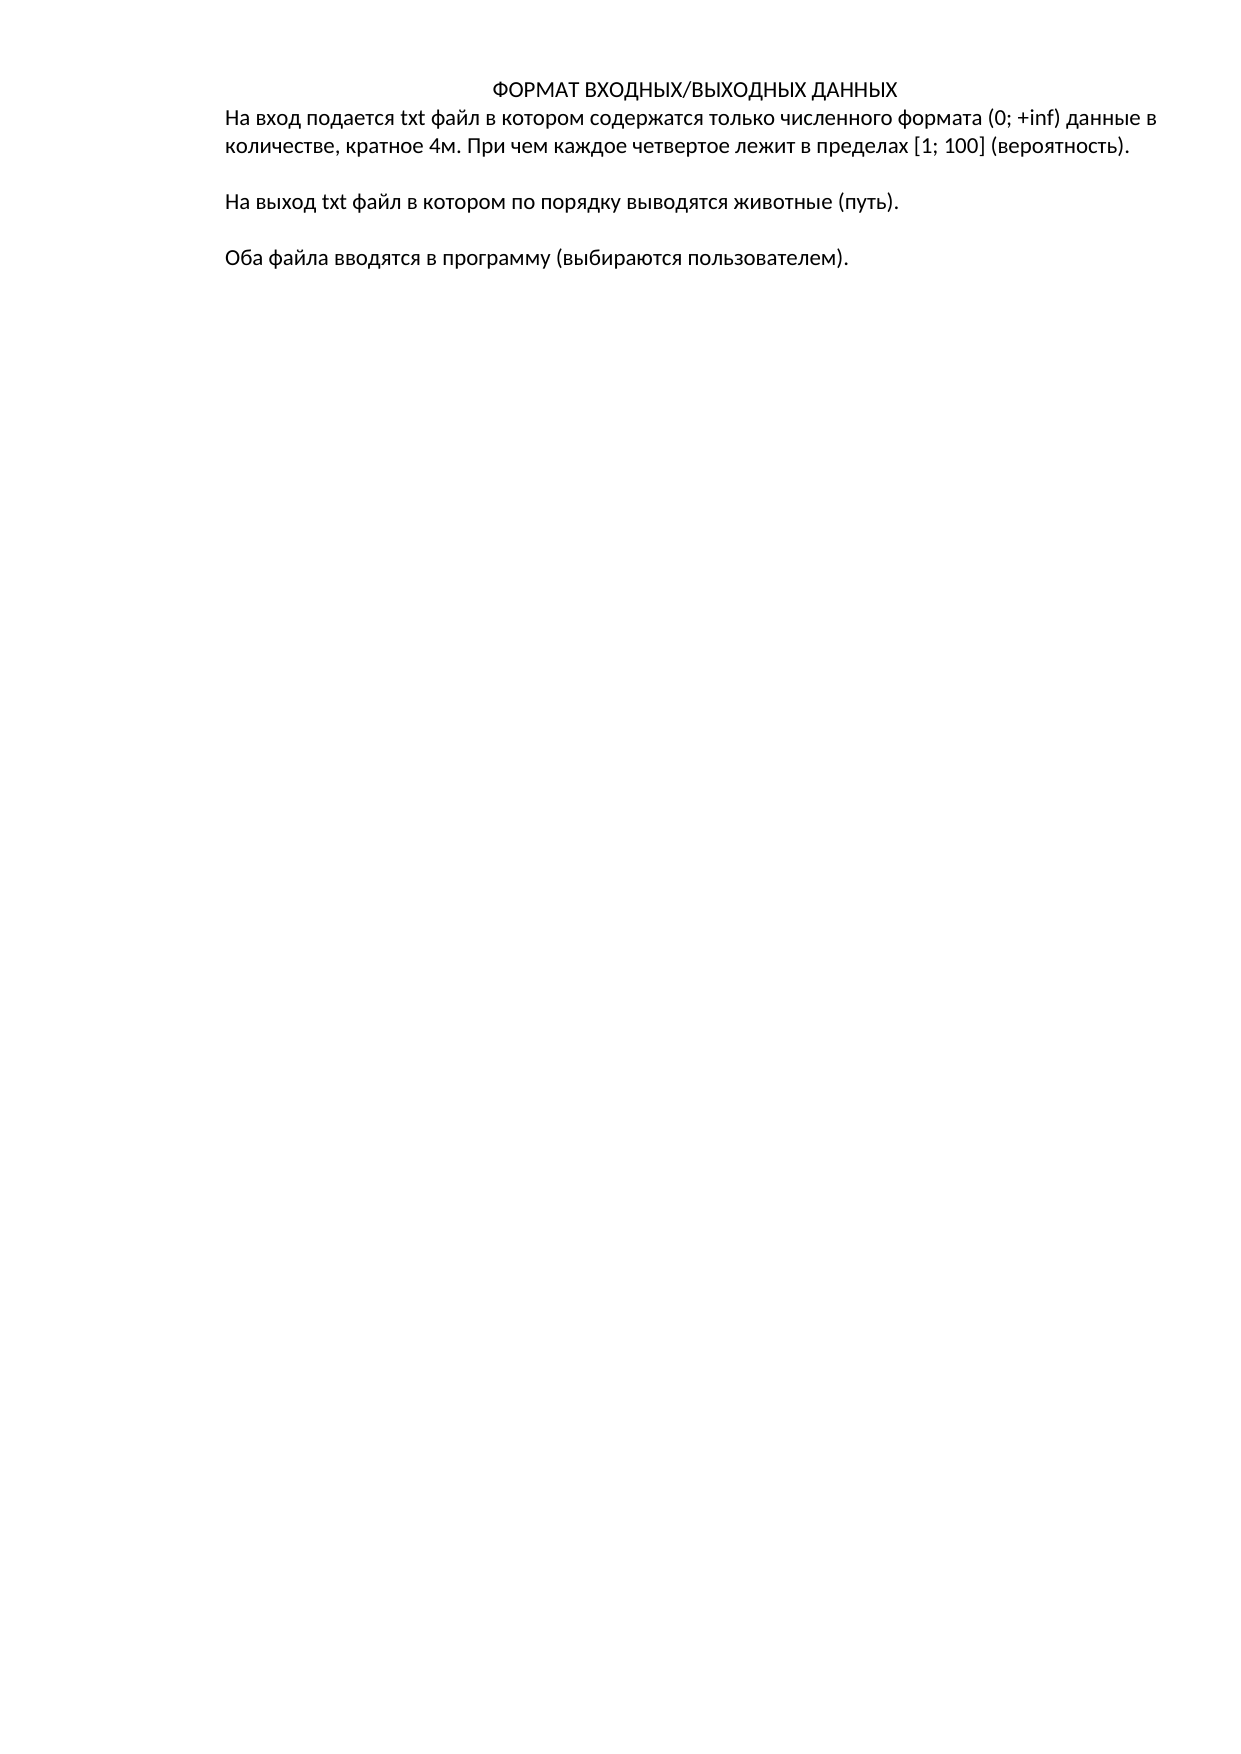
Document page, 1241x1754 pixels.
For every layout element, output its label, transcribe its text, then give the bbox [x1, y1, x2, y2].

list На вход подается txt файл в котором содержатся только численного формата (0; +inf) данные в количестве, кратное 4м. При чем каждое четвертое лежит в пределах [1; 100] (вероятность). [225, 103, 1165, 159]
list ФОРМАТ ВХОДНЫХ/ВЫХОДНЫХ ДАННЫХ [225, 75, 1165, 103]
list Оба файла вводятся в программу (выбираются пользователем). [225, 243, 1165, 271]
list На выход txt файл в котором по порядку выводятся животные (путь). [225, 187, 1165, 215]
